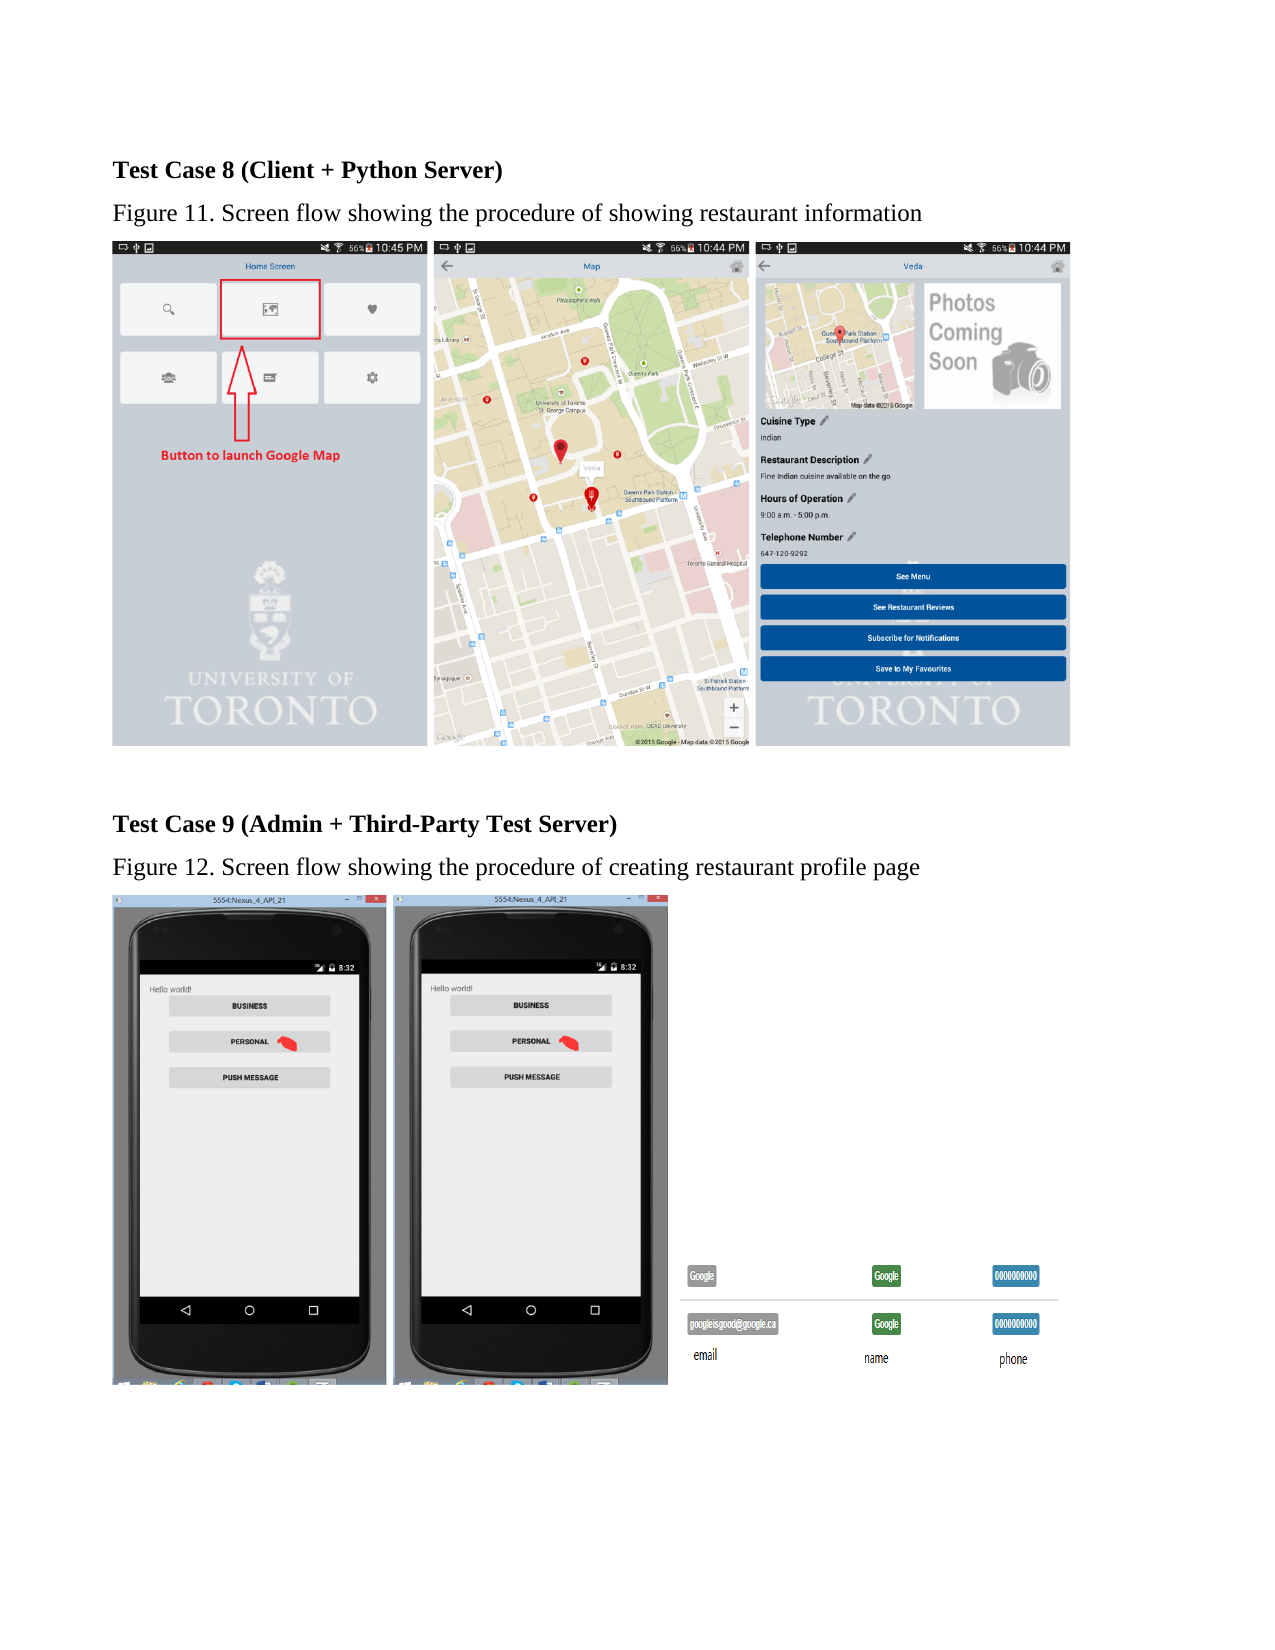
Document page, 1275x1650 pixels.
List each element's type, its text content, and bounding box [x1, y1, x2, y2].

picture [755, 242, 1071, 746]
picture [674, 1259, 1058, 1385]
text Test Case 8 (Client + Python Server) [112, 155, 1200, 184]
picture [112, 895, 387, 1385]
text Figure 12. Screen flow showing the procedure of creating restaurant profile page [112, 852, 1200, 881]
text Test Case 9 (Admin + Third-Party Test Server) [112, 809, 1200, 837]
picture [112, 241, 428, 746]
picture [433, 241, 750, 746]
picture [393, 895, 668, 1385]
